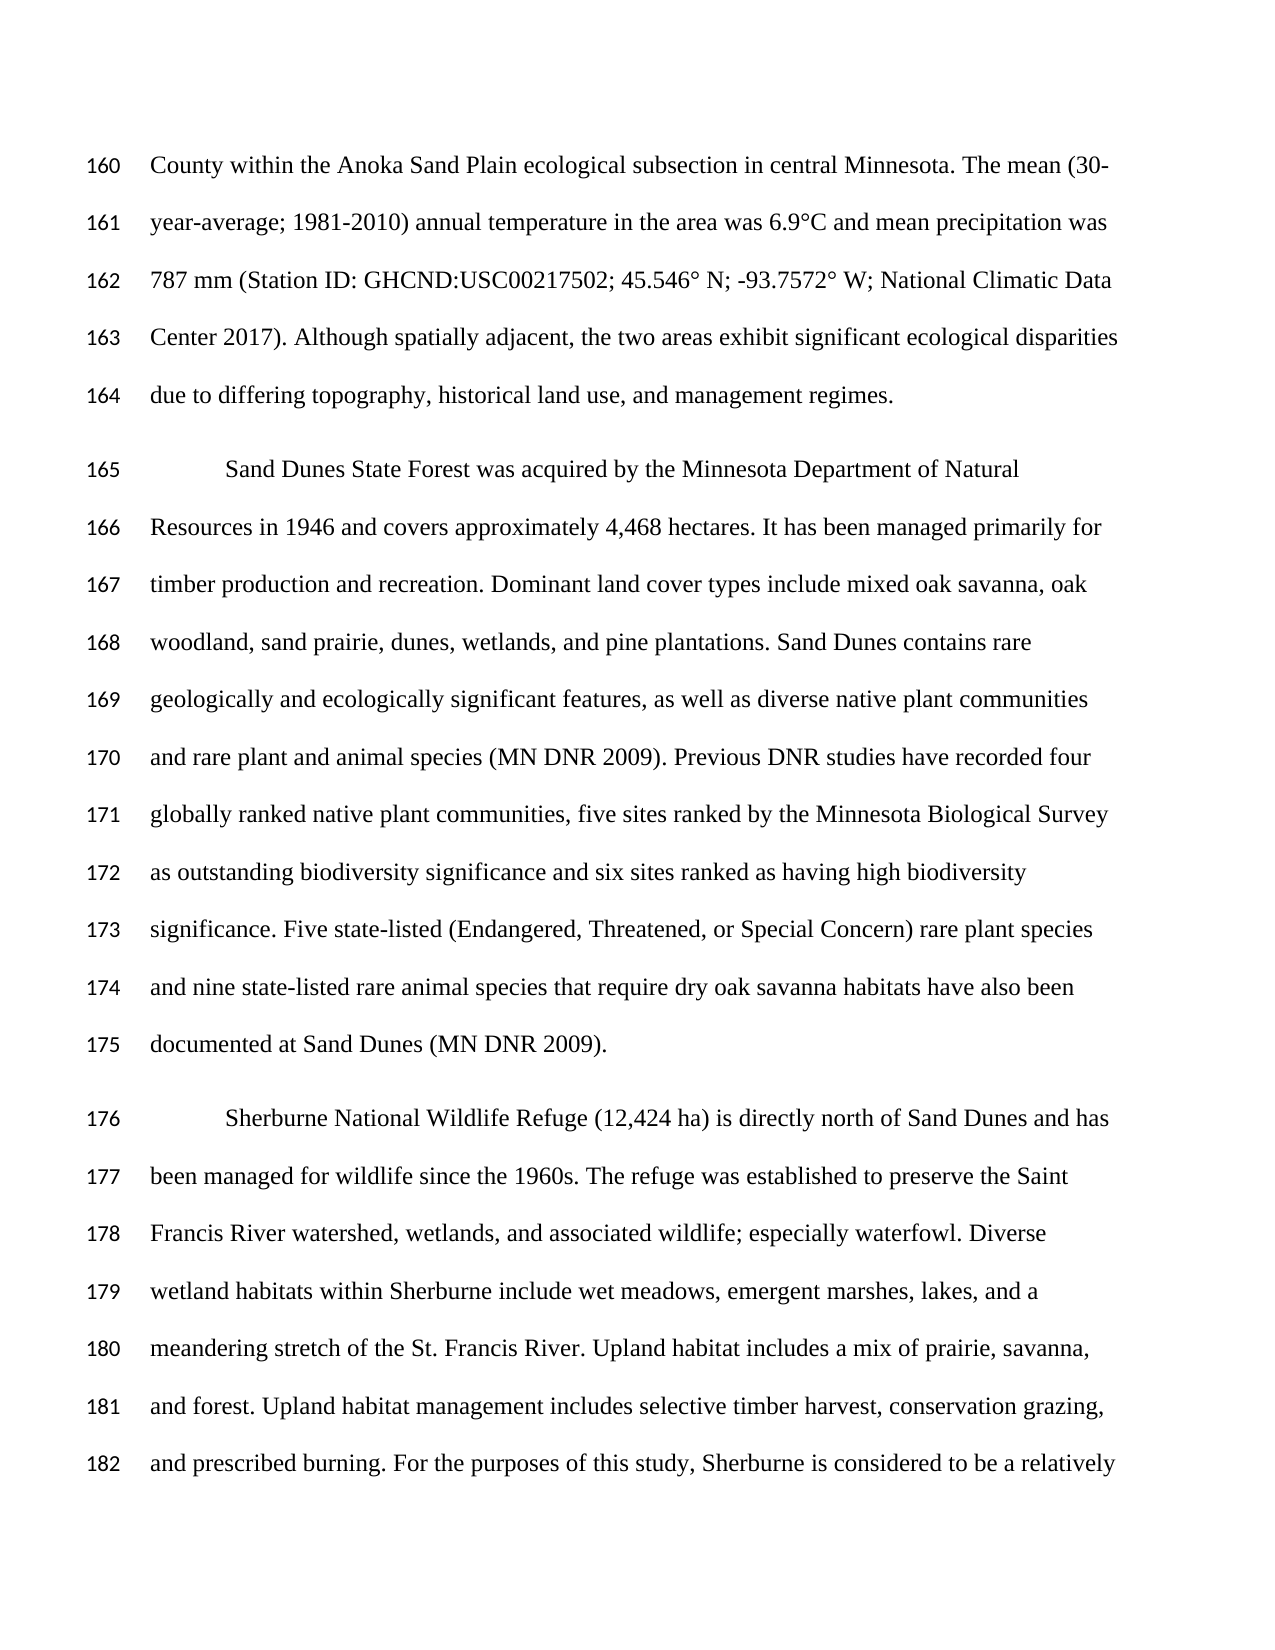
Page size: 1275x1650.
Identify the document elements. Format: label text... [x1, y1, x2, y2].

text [150, 150, 1125, 409]
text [150, 1103, 1125, 1477]
text Sand Dunes State Forest was acquired by the Minnesota Department of Natural Resources in 1946 and covers approximately 4,468 hectares. It has been managed primarily for timber production and recreation. Dominant land cover types include mixed oak savanna, oak woodland, sand prairie, dunes, wetlands, and pine plantations. Sand Dunes contains rare geologically and ecologically significant features, as well as diverse native plant communities and rare plant and animal species (MN DNR 2009). Previous DNR studies have recorded four globally ranked native plant communities, five sites ranked by the Minnesota Biological Survey as outstanding biodiversity significance and six sites ranked as having high biodiversity significance. Five state-listed (Endangered, Threatened, or Special Concern) rare plant species and nine state-listed rare animal species that require dry oak savanna habitats have also been documented at Sand Dunes (MN DNR 2009). [150, 454, 1125, 1058]
